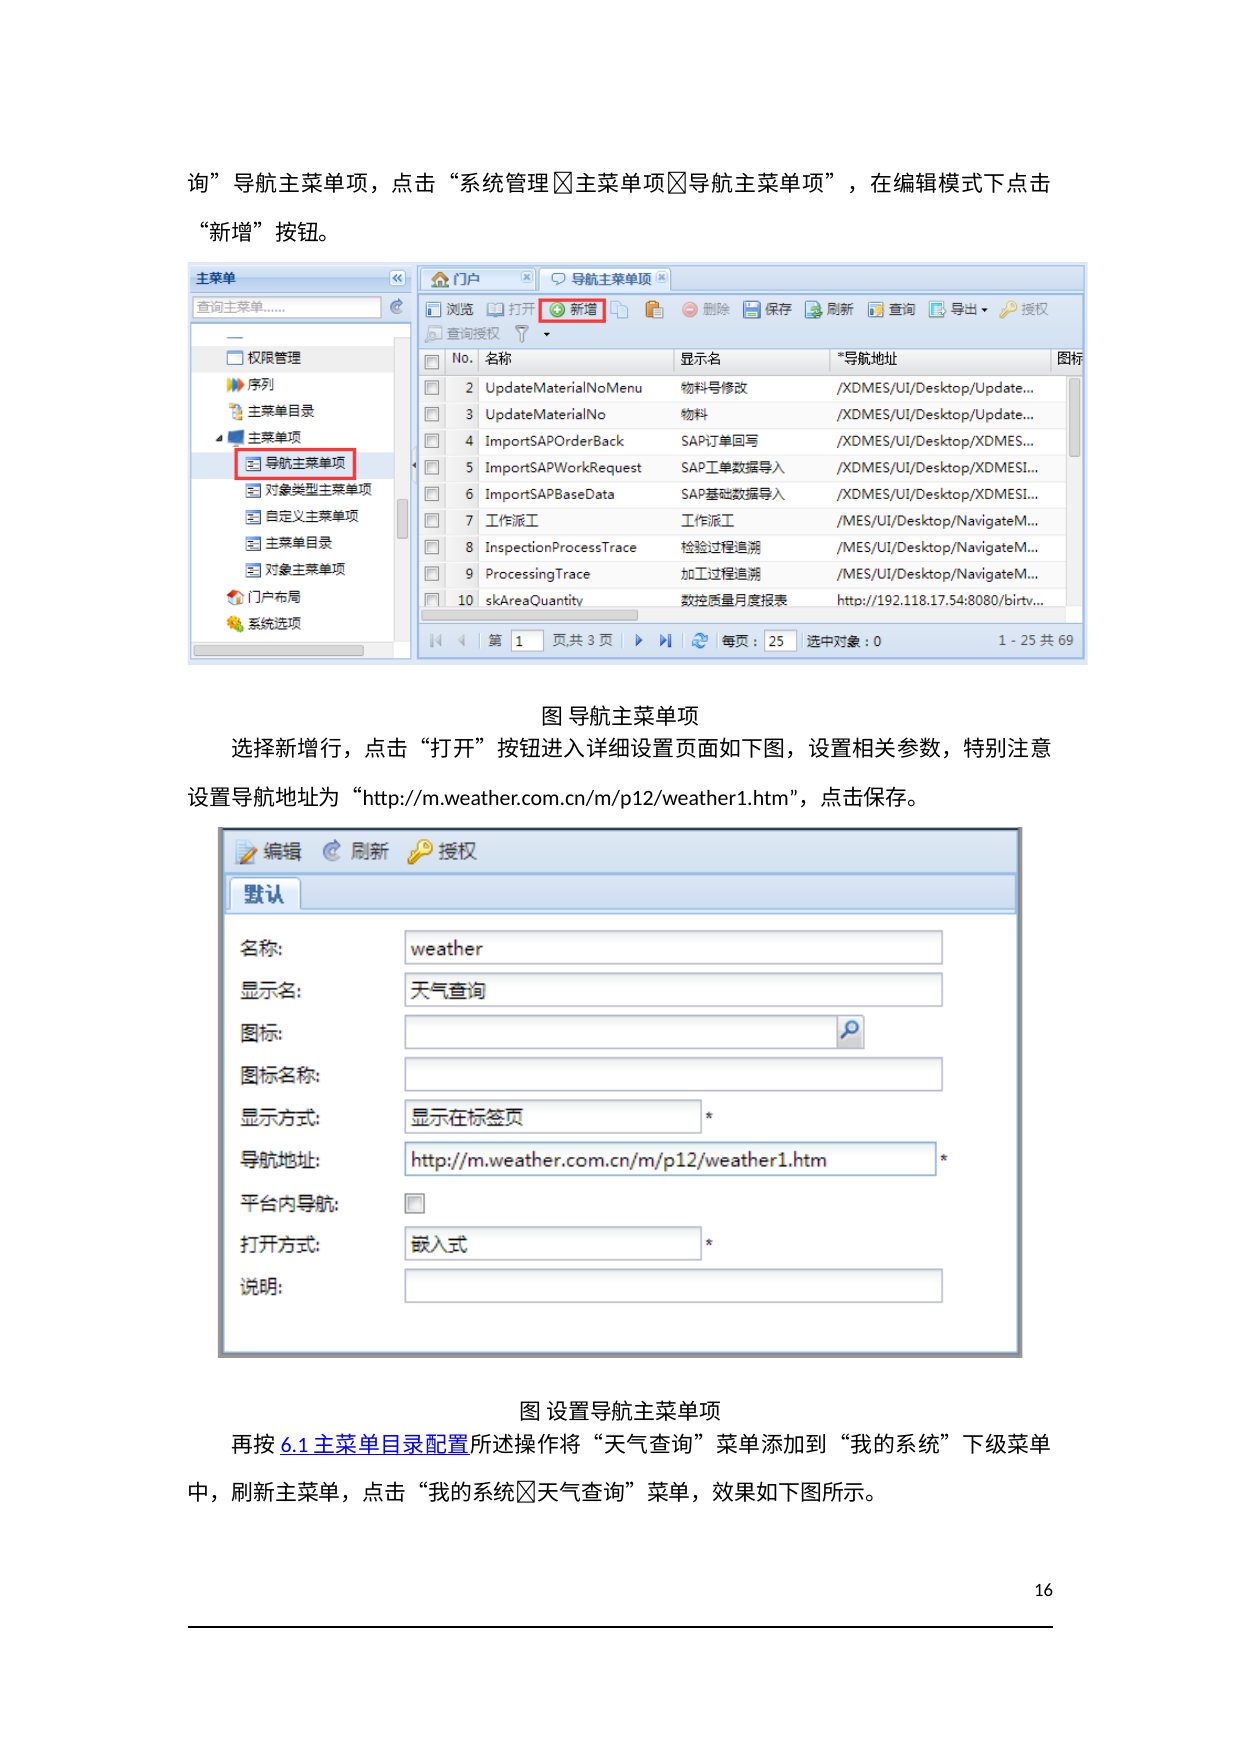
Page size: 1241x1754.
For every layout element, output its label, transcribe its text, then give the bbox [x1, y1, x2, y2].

text 选择新增行，点击“打开”按钮进入详细设置页面如下图，设置相关参数，特别注意设置导航地址为“http://m.weather.com.cn/m/p12/weather1.htm”，点击保存。 [187, 731, 1053, 812]
text 再按6.1主菜单目录配置所述操作将“天气查询”菜单添加到“我的系统”下级菜单中，刷新主菜单，点击“我的系统天气查询”菜单，效果如下图所示。 [187, 1426, 1053, 1507]
picture [217, 827, 1023, 1358]
text 图 导航主菜单项 [187, 698, 1053, 731]
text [187, 165, 1053, 247]
text 图 设置导航主菜单项 [187, 1394, 1053, 1426]
picture [187, 262, 1088, 665]
